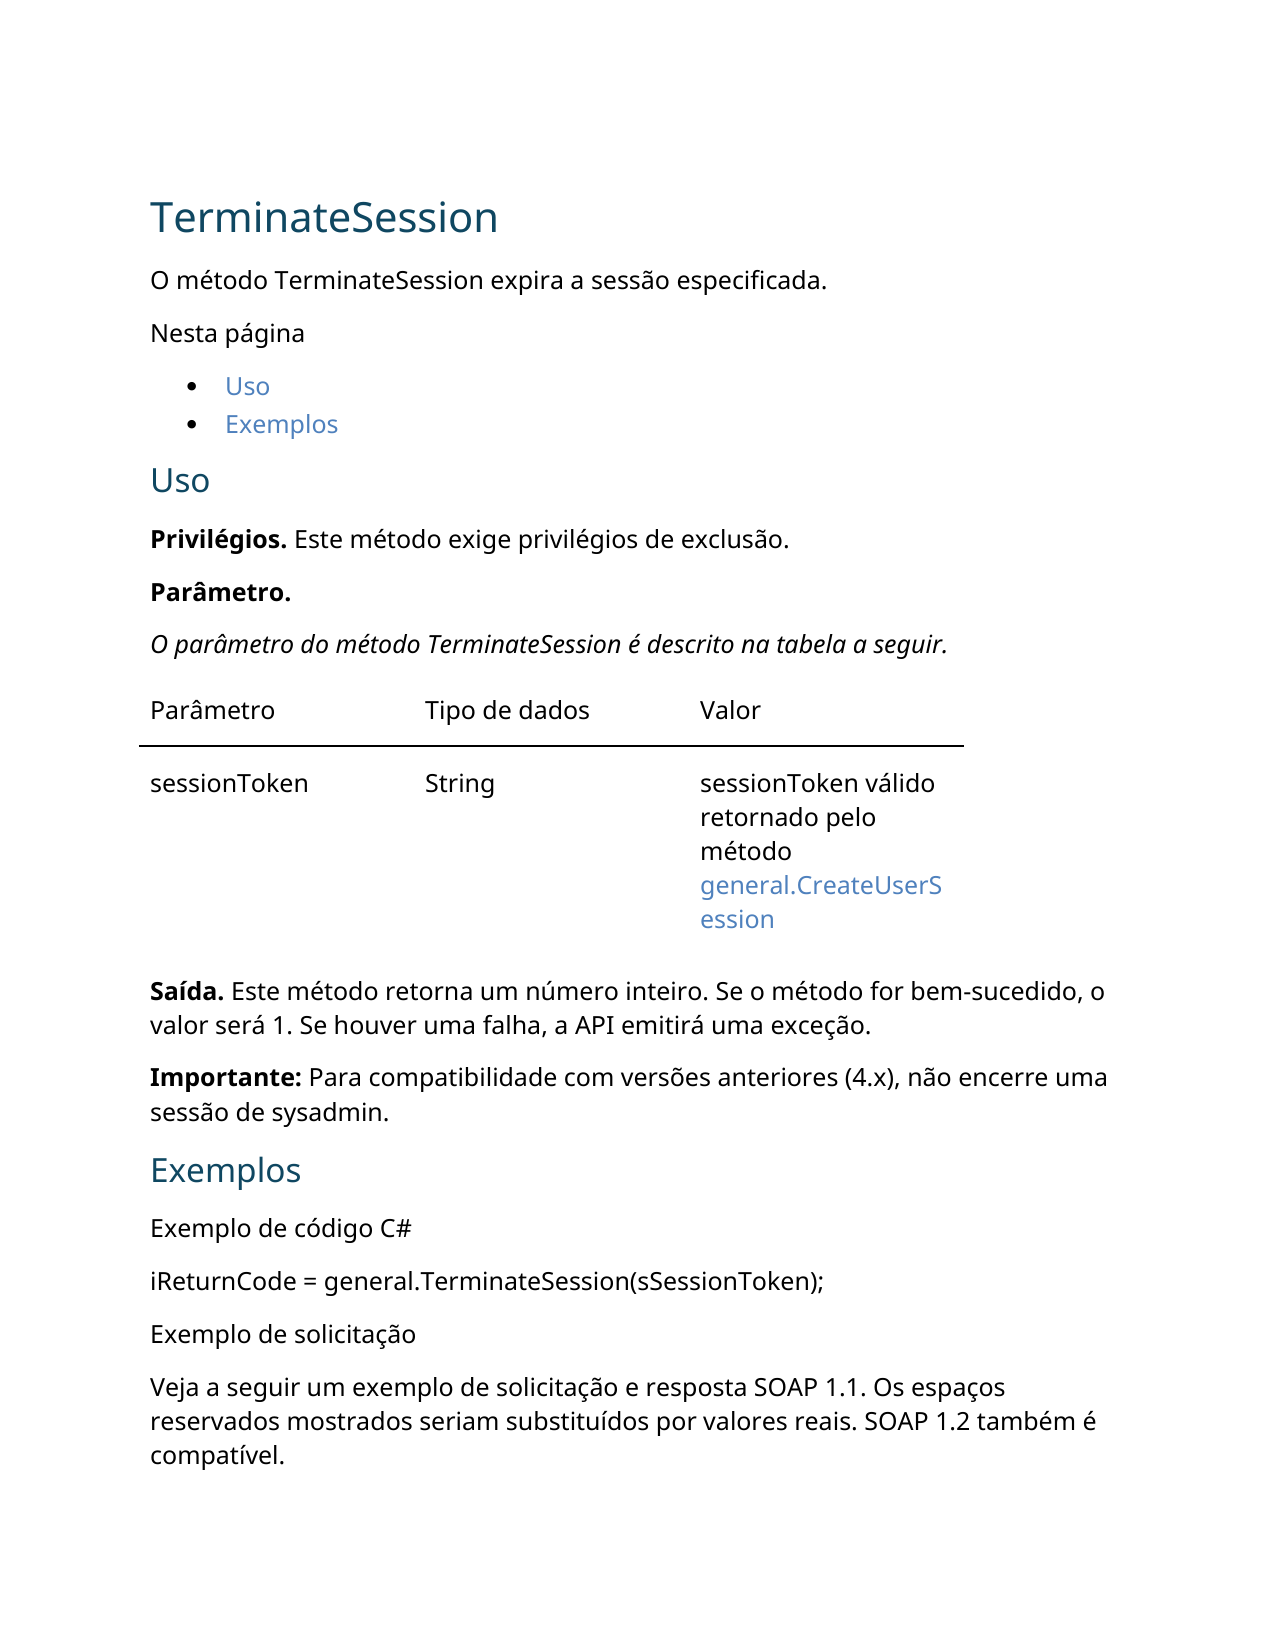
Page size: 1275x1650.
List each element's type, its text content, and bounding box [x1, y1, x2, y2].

table_header Valor [689, 674, 964, 745]
text Nesta página [150, 316, 1125, 350]
text Saída. Este método retorna um número inteiro. Se o método for bem-sucedido, o valor será 1. Se houver uma falha, a API emitirá uma exceção. [150, 973, 1125, 1041]
text Exemplo de solicitação [150, 1317, 1125, 1351]
table_cell sessionToken válido retornado pelo método general.CreateUserSession [689, 747, 964, 954]
list Exemplos [187, 406, 1125, 441]
text iReturnCode = general.TerminateSession(sSessionToken); [150, 1264, 1125, 1298]
table_header Tipo de dados [414, 674, 689, 745]
table_header Parâmetro [139, 674, 414, 745]
text Privilégios. Este método exige privilégios de exclusão. [150, 521, 1125, 555]
text Veja a seguir um exemplo de solicitação e resposta SOAP 1.1. Os espaços reservados mostrados seriam substituídos por valores reais. SOAP 1.2 também é compatível. [150, 1369, 1125, 1472]
text Importante: Para compatibilidade com versões anteriores (4.x), não encerre uma sessão de sysadmin. [150, 1060, 1125, 1128]
subtitle Exemplos [150, 1147, 1125, 1192]
text O método TerminateSession expira a sessão especificada. [150, 263, 1125, 297]
list Uso [187, 369, 1125, 403]
text O parâmetro do método TerminateSession é descrito na tabela a seguir. [150, 627, 1125, 661]
subtitle Uso [150, 457, 1125, 503]
table_cell String [414, 747, 689, 954]
subtitle TerminateSession [150, 187, 1125, 244]
table_cell sessionToken [139, 747, 414, 954]
text Parâmetro. [150, 574, 1125, 608]
text Exemplo de código C# [150, 1211, 1125, 1245]
